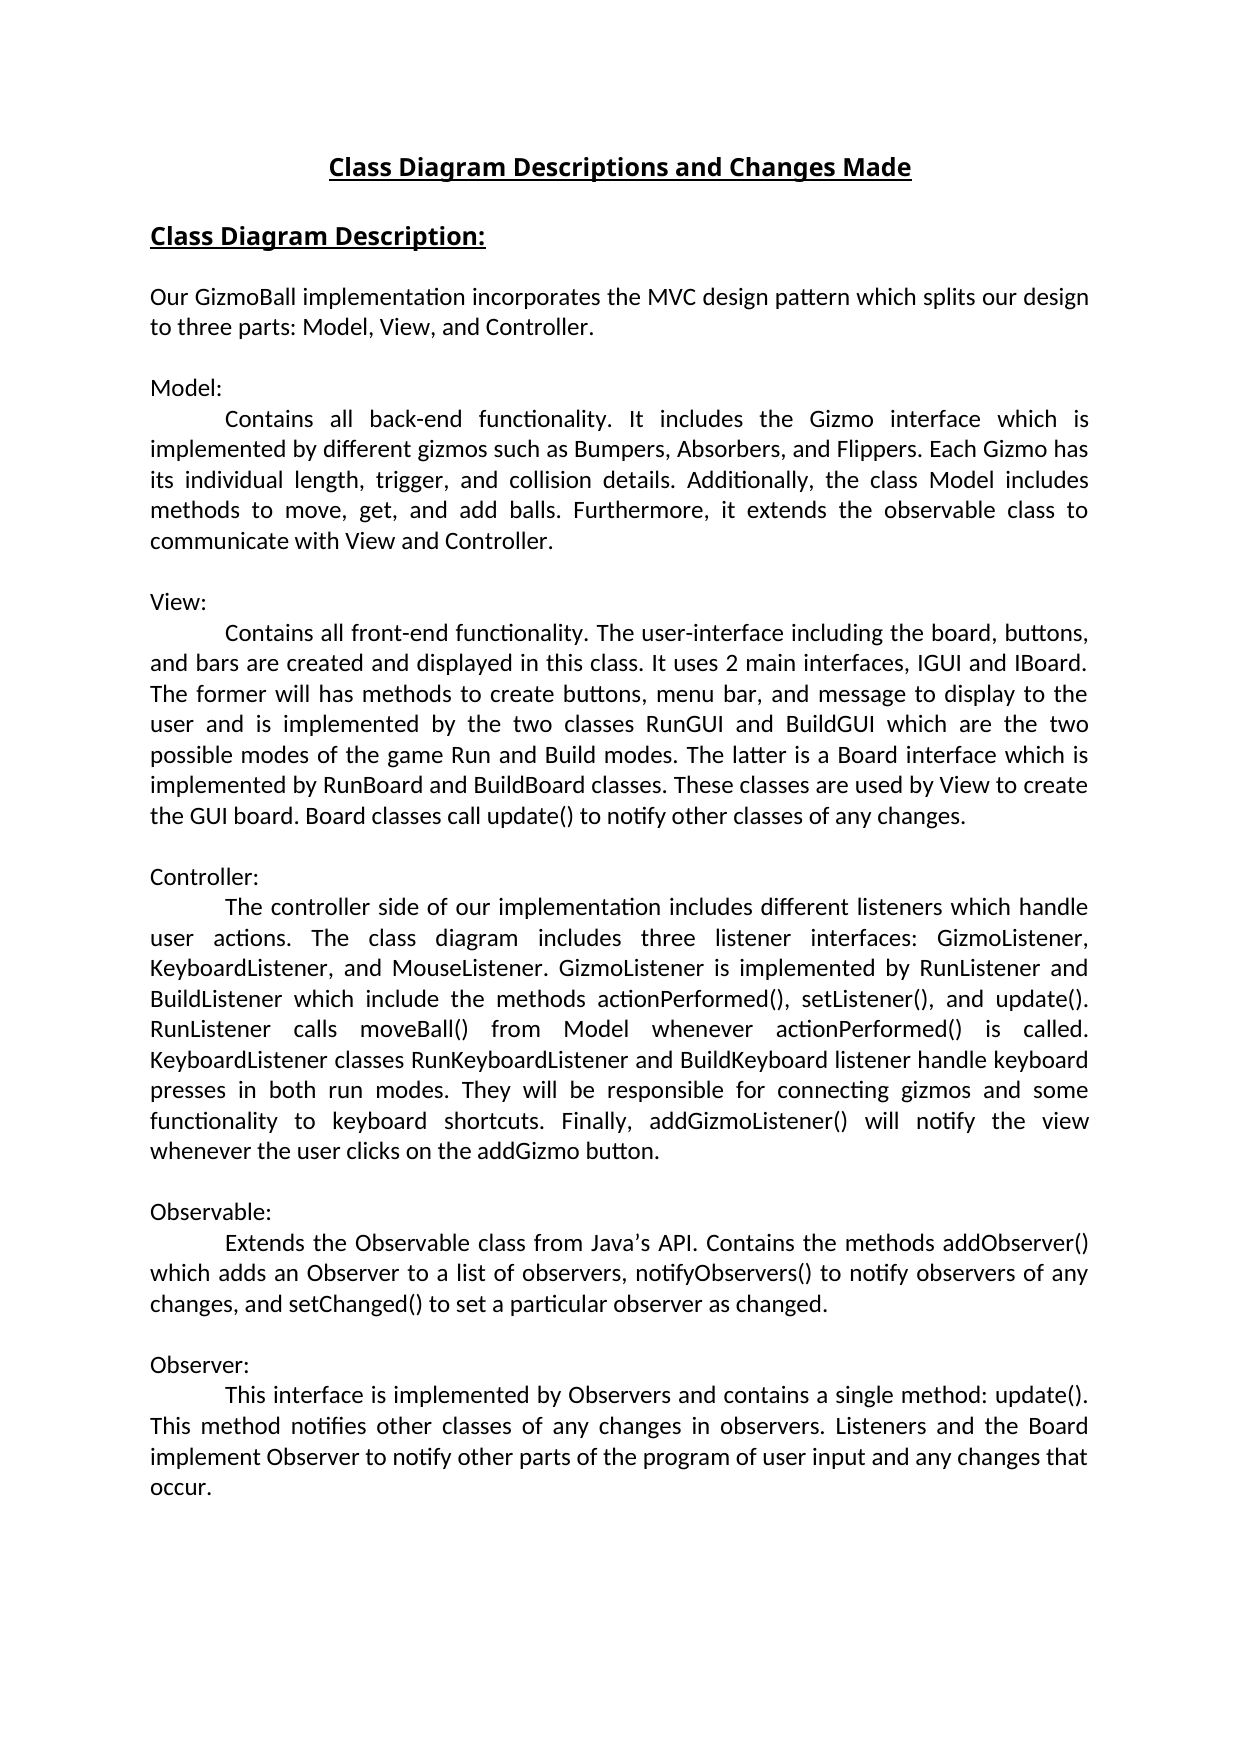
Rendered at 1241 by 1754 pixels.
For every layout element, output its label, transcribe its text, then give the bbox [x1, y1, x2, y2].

text This interface is implemented by Observers and contains a single method: update(). This method notifies other classes of any changes in observers. Listeners and the Board implement Observer to notify other parts of the program of user input and any changes that occur. [150, 1380, 1090, 1502]
text Our GizmoBall implementation incorporates the MVC design pattern which splits our design to three parts: Model, View, and Controller. [150, 281, 1090, 342]
text Extends the Observable class from Java’s API. Contains the methods addObserver() which adds an Observer to a list of observers, notifyObservers() to notify observers of any changes, and setChanged() to set a particular observer as changed. [150, 1227, 1090, 1319]
text The controller side of our implementation includes different listeners which handle user actions. The class diagram includes three listener interfaces: GizmoListener, KeyboardListener, and MouseListener. GizmoListener is implemented by RunListener and BuildListener which include the methods actionPerformed(), setListener(), and update(). RunListener calls moveBall() from Model whenever actionPerformed() is called. KeyboardListener classes RunKeyboardListener and BuildKeyboard listener handle keyboard presses in both run modes. They will be responsible for connecting gizmos and some functionality to keyboard shortcuts. Finally, addGizmoListener() will notify the view whenever the user clicks on the addGizmo button. [150, 891, 1090, 1166]
text Class Diagram Descriptions and Changes Made [150, 150, 1090, 184]
text Model: [150, 372, 1090, 403]
text Observer: [150, 1349, 1090, 1380]
text Class Diagram Description: [150, 218, 1090, 252]
text View: [150, 586, 1090, 617]
text Contains all front-end functionality. The user-interface including the board, buttons, and bars are created and displayed in this class. It uses 2 main interfaces, IGUI and IBoard. The former will has methods to create buttons, menu bar, and message to display to the user and is implemented by the two classes RunGUI and BuildGUI which are the two possible modes of the game Run and Build modes. The latter is a Board interface which is implemented by RunBoard and BuildBoard classes. These classes are used by View to create the GUI board. Board classes call update() to notify other classes of any changes. [150, 617, 1090, 830]
text Observable: [150, 1197, 1090, 1227]
text Controller: [150, 861, 1090, 891]
text Contains all back-end functionality. It includes the Gizmo interface which is implemented by different gizmos such as Bumpers, Absorbers, and Flippers. Each Gizmo has its individual length, trigger, and collision details. Additionally, the class Model includes methods to move, get, and add balls. Furthermore, it extends the observable class to communicate with View and Controller. [150, 403, 1090, 556]
